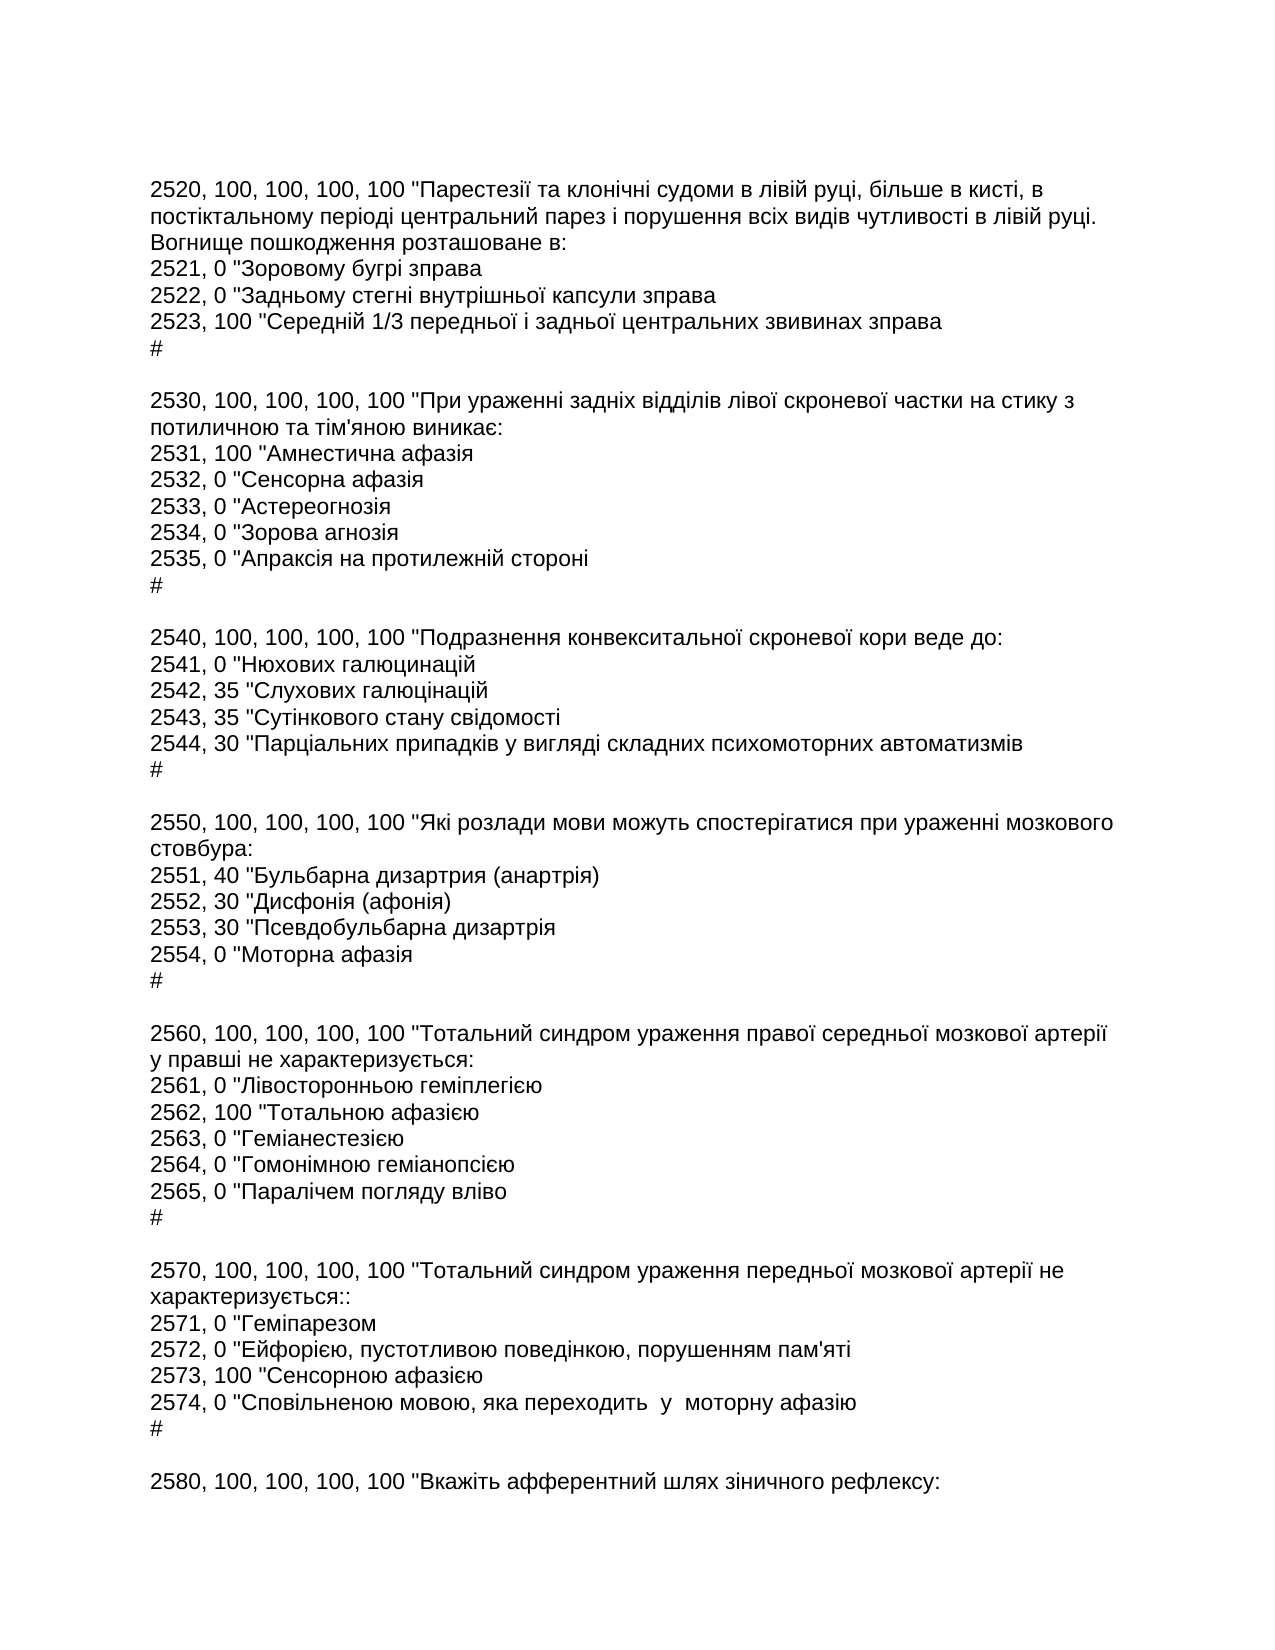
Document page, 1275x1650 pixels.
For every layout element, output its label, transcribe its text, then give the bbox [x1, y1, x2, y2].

text 2573, 100 "Сенсорною афазiєю [150, 1362, 1125, 1389]
text 2553, 30 "Псевдобульбарна дизартрія [150, 914, 1125, 941]
text 2522, 0 "Задньому стегнi внутрiшньої капсули зправа [150, 282, 1125, 308]
text 2554, 0 "Моторна афазiя [150, 941, 1125, 967]
text 2560, 100, 100, 100, 100 "Тотальний синдром ураження правої середньої мозкової артерiї у правшi не характеризується: [150, 1020, 1125, 1072]
text 2543, 35 "Сутiнкового стану свiдомостi [150, 703, 1125, 730]
text 2580, 100, 100, 100, 100 "Вкажiть афферентний шлях зiничного рефлексу: [150, 1468, 1125, 1494]
text 2541, 0 "Нюхових галюцинацiй [150, 651, 1125, 677]
text 2572, 0 "Ейфорiєю, пустотливою поведiнкою, порушенням пам'ятi [150, 1336, 1125, 1362]
text 2542, 35 "Слухових галюцінацій [150, 677, 1125, 703]
text 2530, 100, 100, 100, 100 "При ураженнi заднiх вiддiлiв лiвої скроневої частки на стику з потиличною та тiм'яною виникає: [150, 387, 1125, 440]
text 2574, 0 "Сповiльненою мовою, яка переходить у моторну афазiю [150, 1389, 1125, 1415]
text 2540, 100, 100, 100, 100 "Подразнення конвекситальної скроневої кори веде до: [150, 624, 1125, 651]
text 2552, 30 "Дисфонiя (афонiя) [150, 888, 1125, 914]
text # [150, 1204, 1125, 1231]
text # [150, 756, 1125, 782]
text # [150, 1415, 1125, 1441]
text 2564, 0 "Гомонiмною гемiанопсiєю [150, 1151, 1125, 1178]
text # [150, 967, 1125, 993]
text 2565, 0 "Паралiчем погляду влiво [150, 1178, 1125, 1204]
text 2561, 0 "Лiвосторонньою гемiплегiєю [150, 1072, 1125, 1099]
text # [150, 334, 1125, 361]
text 2544, 30 "Парціальних припадків у вигляді складних психомоторних автоматизмiв [150, 730, 1125, 756]
text 2570, 100, 100, 100, 100 "Тотальний синдром ураження передньої мозкової артерiї не характеризується:: [150, 1257, 1125, 1309]
text 2532, 0 "Сенсорна афазiя [150, 466, 1125, 493]
text 2563, 0 "Гемiанестезiєю [150, 1125, 1125, 1151]
text 2551, 40 "Бульбарна дизартрия (анартрiя) [150, 862, 1125, 888]
text 2523, 100 "Середнiй 1/3 передньої i задньої центральних звивинах зправа [150, 308, 1125, 334]
text 2534, 0 "Зорова агнозiя [150, 519, 1125, 545]
text 2531, 100 "Амнестична афазiя [150, 440, 1125, 466]
text 2521, 0 "Зоровому бугрi зправа [150, 255, 1125, 282]
text 2562, 100 "Тотальною афазiєю [150, 1099, 1125, 1125]
text # [150, 572, 1125, 598]
text 2533, 0 "Астереогнозiя [150, 493, 1125, 519]
text 2535, 0 "Апраксiя на протилежнiй сторонi [150, 545, 1125, 572]
text 2571, 0 "Гемiпарезом [150, 1309, 1125, 1336]
text 2550, 100, 100, 100, 100 "Якi розлади мови можуть спостерiгатися при ураженнi мозкового стовбура: [150, 809, 1125, 862]
text 2520, 100, 100, 100, 100 "Парестезії та клонiчнi судоми в лiвiй руцi, бiльше в кистi, в постіктальному періоді центральний парез i порушення всiх видiв чутливостi в лiвiй руцi. Вогнище пошкодження розташоване в: [150, 176, 1125, 255]
